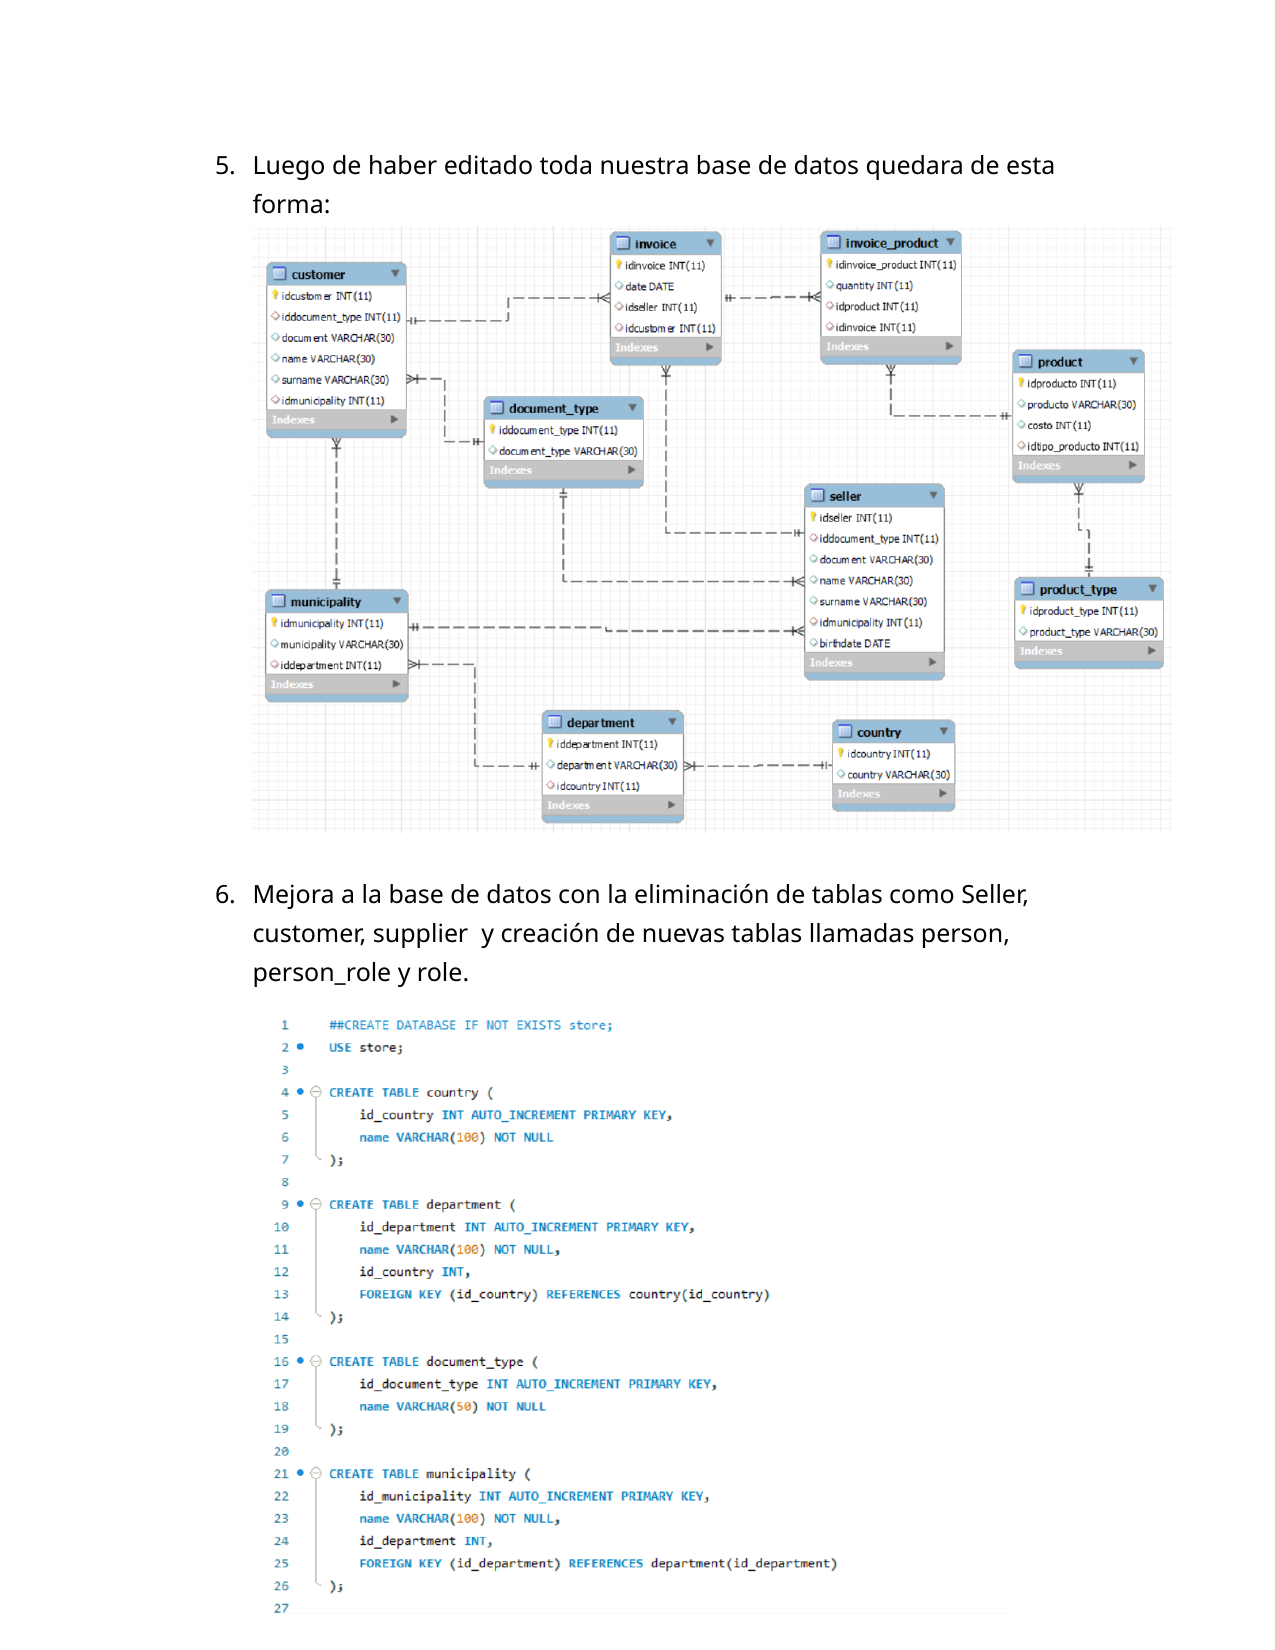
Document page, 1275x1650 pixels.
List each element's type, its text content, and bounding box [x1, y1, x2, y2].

list Mejora a la base de datos con la eliminación de tablas como Seller, customer, supplier y creación de nuevas tablas llamadas person, person_role y role. [215, 877, 1098, 989]
list Luego de haber editado toda nuestra base de datos quedara de esta forma: [215, 148, 1098, 221]
picture [272, 1014, 1007, 1614]
picture [252, 226, 1173, 833]
